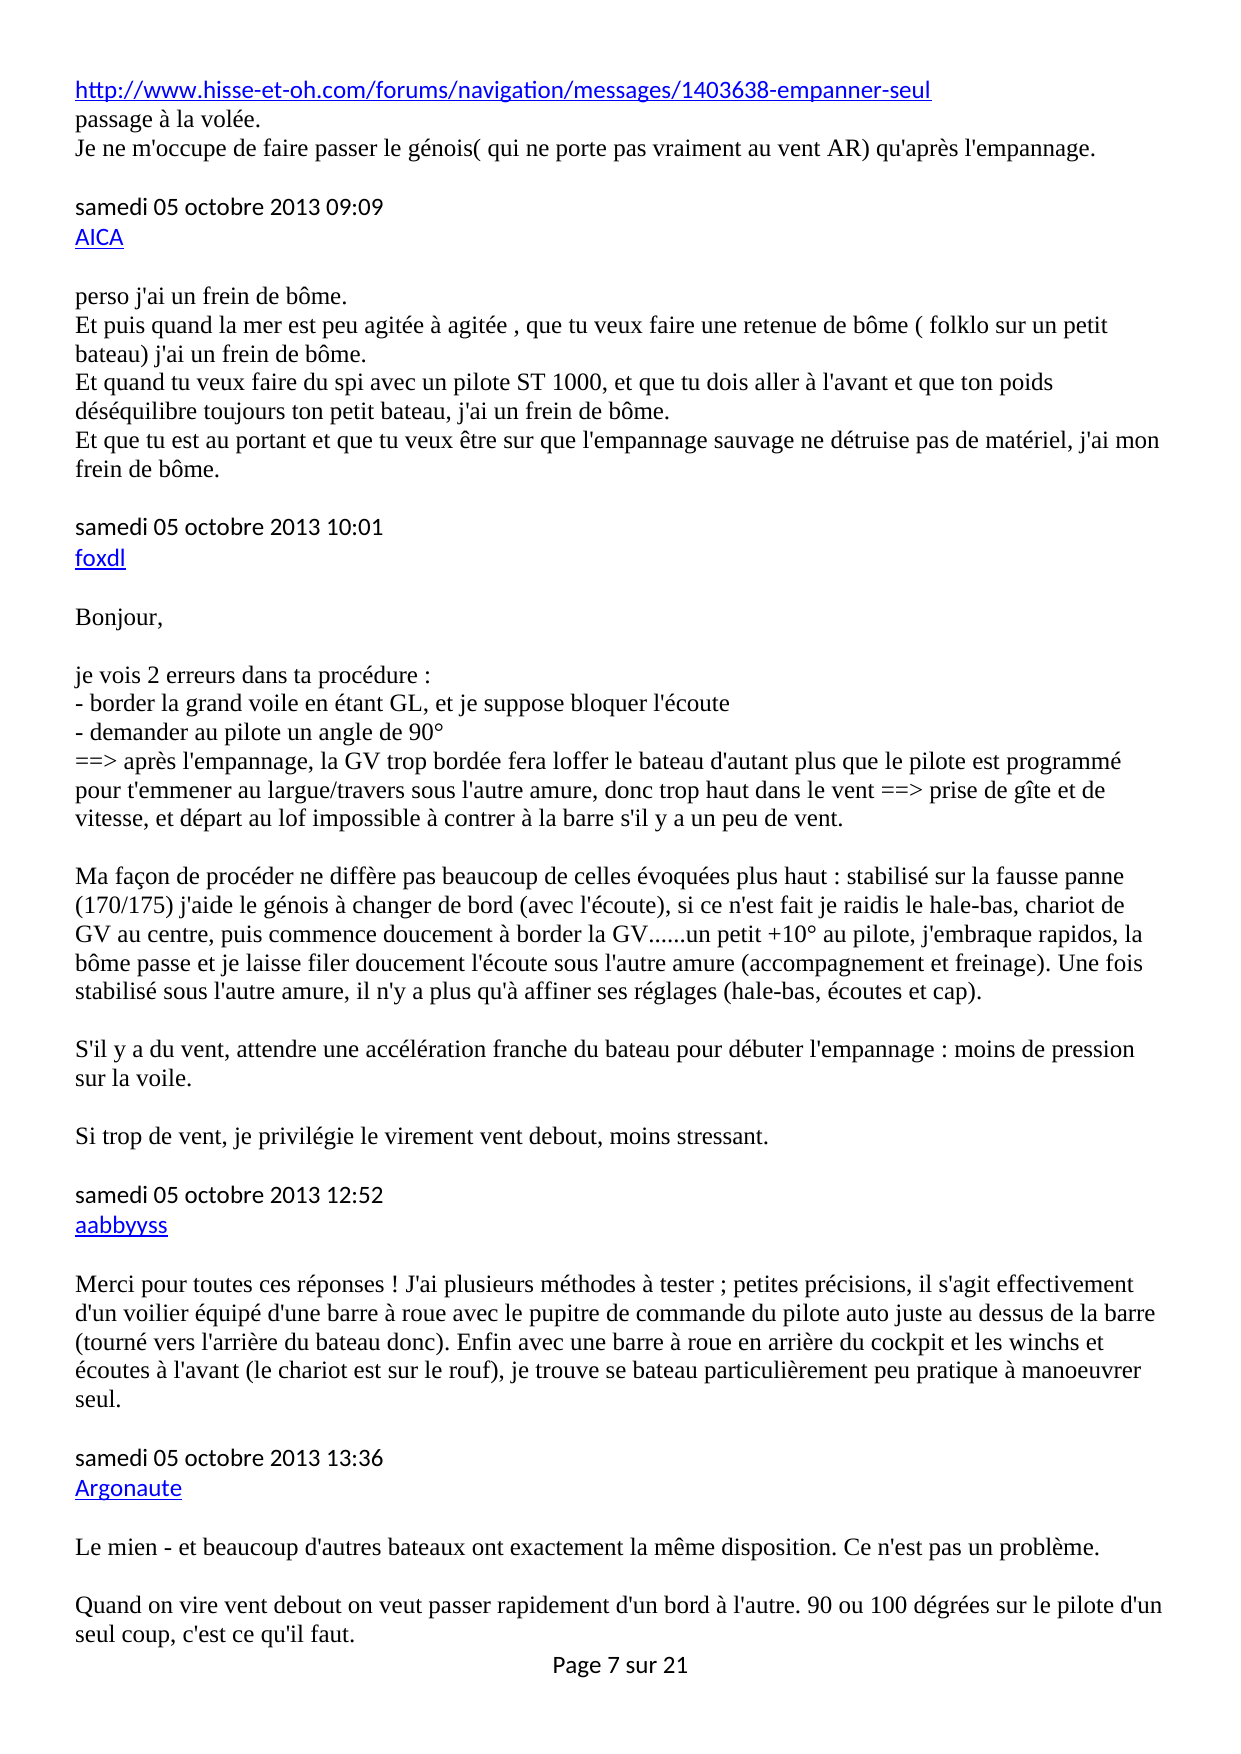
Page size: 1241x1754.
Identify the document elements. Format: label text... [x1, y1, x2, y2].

text Le mien - et beaucoup d'autres bateaux ont exactement la même disposition. Ce n'est pas un problème. [75, 1532, 1165, 1561]
text Bonjour, [75, 602, 1165, 631]
text je vois 2 erreurs dans ta procédure : - border la grand voile en étant GL, et je suppose bloquer l'écoute - demander au pilote un angle de 90° ==> après l'empannage, la GV trop bordée fera loffer le bateau d'autant plus que le pilote est programmé pour t'emmener au largue/travers sous l'autre amure, donc trop haut dans le vent ==> prise de gîte et de vitesse, et départ au lof impossible à contrer à la barre s'il y a un peu de vent. [75, 660, 1165, 832]
text Si trop de vent, je privilégie le virement vent debout, moins stressant. [75, 1121, 1165, 1150]
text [75, 104, 1165, 162]
text Quand on vire vent debout on veut passer rapidement d'un bord à l'autre. 90 ou 100 dégrées sur le pilote d'un seul coup, c'est ce qu'il faut. [75, 1590, 1165, 1648]
text AICA [75, 221, 1165, 252]
text samedi 05 octobre 2013 10:01 [75, 512, 1165, 542]
text aabbyyss [75, 1209, 1165, 1240]
text perso j'ai un frein de bôme. Et puis quand la mer est peu agitée à agitée , que tu veux faire une retenue de bôme ( folklo sur un petit bateau) j'ai un frein de bôme. Et quand tu veux faire du spi avec un pilote ST 1000, et que tu dois aller à l'avant et que ton poids déséquilibre toujours ton petit bateau, j'ai un frein de bôme. Et que tu est au portant et que tu veux être sur que l'empannage sauvage ne détruise pas de matériel, j'ai mon frein de bôme. [75, 281, 1165, 482]
text samedi 05 octobre 2013 12:52 [75, 1179, 1165, 1209]
text Ma façon de procéder ne diffère pas beaucoup de celles évoquées plus haut : stabilisé sur la fausse panne (170/175) j'aide le génois à changer de bord (avec l'écoute), si ce n'est fait je raidis le hale-bas, chariot de GV au centre, puis commence doucement à border la GV......un petit +10° au pilote, j'embraque rapidos, la bôme passe et je laisse filer doucement l'écoute sous l'autre amure (accompagnement et freinage). Une fois stabilisé sous l'autre amure, il n'y a plus qu'à affiner ses réglages (hale-bas, écoutes et cap). [75, 861, 1165, 1005]
text samedi 05 octobre 2013 09:09 [75, 191, 1165, 221]
text Argonaute [75, 1472, 1165, 1503]
text foxdl [75, 542, 1165, 573]
text S'il y a du vent, attendre une accélération franche du bateau pour débuter l'empannage : moins de pression sur la voile. [75, 1034, 1165, 1092]
text Merci pour toutes ces réponses ! J'ai plusieurs méthodes à tester ; petites précisions, il s'agit effectivement d'un voilier équipé d'une barre à roue avec le pupitre de commande du pilote auto juste au dessus de la barre (tourné vers l'arrière du bateau donc). Enfin avec une barre à roue en arrière du cockpit et les winchs et écoutes à l'avant (le chariot est sur le rouf), je trouve se bateau particulièrement peu pratique à manoeuvrer seul. [75, 1269, 1165, 1413]
text samedi 05 octobre 2013 13:36 [75, 1442, 1165, 1472]
